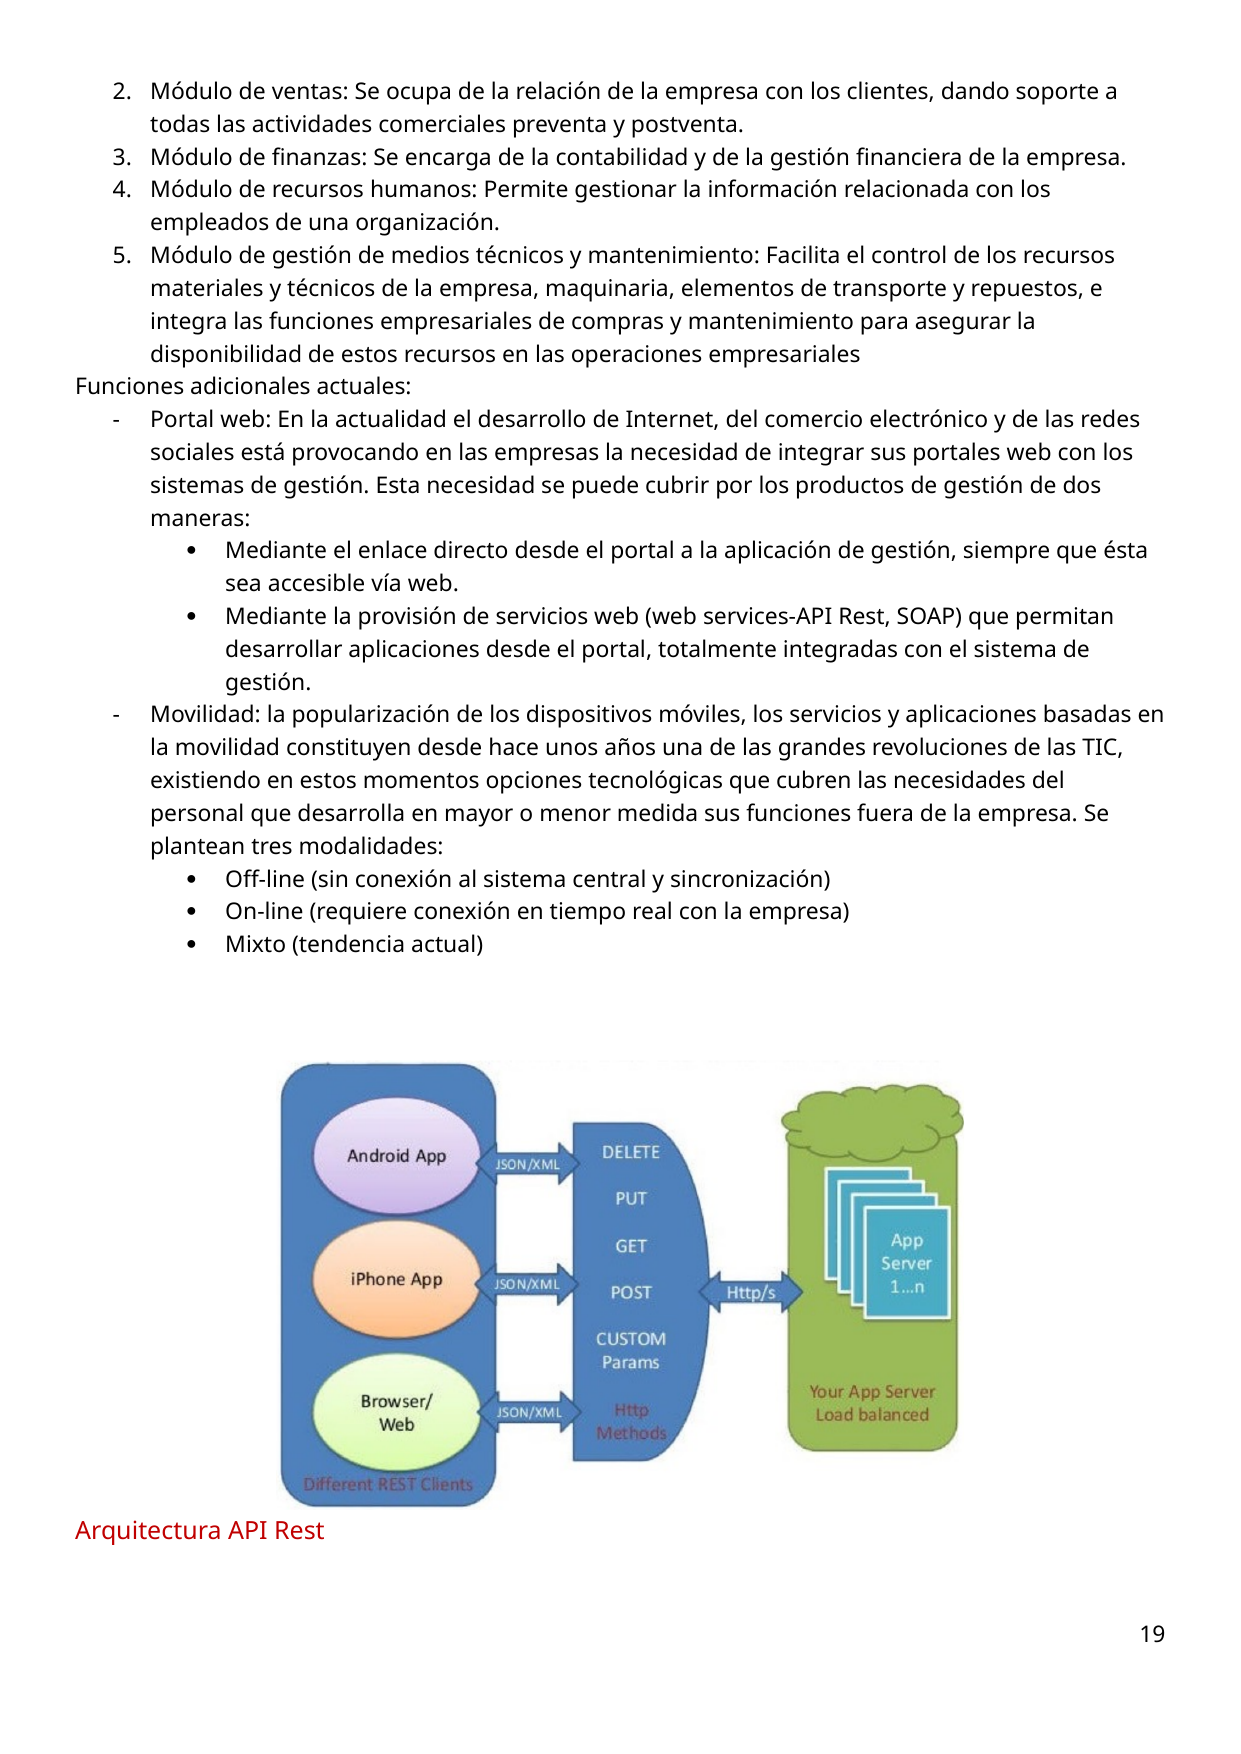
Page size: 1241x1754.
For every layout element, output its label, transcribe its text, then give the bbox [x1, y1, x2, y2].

list Portal web: En la actualidad el desarrollo de Internet, del comercio electrónico y de las redes sociales está provocando en las empresas la necesidad de integrar sus portales web con los sistemas de gestión. Esta necesidad se puede cubrir por los productos de gestión de dos maneras: [112, 403, 1165, 533]
picture [276, 1060, 965, 1510]
list Módulo de ventas: Se ocupa de la relación de la empresa con los clientes, dando soporte a todas las actividades comerciales preventa y postventa. [112, 75, 1165, 139]
list Movilidad: la popularización de los dispositivos móviles, los servicios y aplicaciones basadas en la movilidad constituyen desde hace unos años una de las grandes revoluciones de las TIC, existiendo en estos momentos opciones tecnológicas que cubren las necesidades del personal que desarrolla en mayor o menor medida sus funciones fuera de la empresa. Se plantean tres modalidades: [112, 698, 1165, 861]
list Mediante la provisión de servicios web (web services-API Rest, SOAP) que permitan desarrollar aplicaciones desde el portal, totalmente integradas con el sistema de gestión. [187, 600, 1165, 697]
list Módulo de gestión de medios técnicos y mantenimiento: Facilita el control de los recursos materiales y técnicos de la empresa, maquinaria, elementos de transporte y repuestos, e integra las funciones empresariales de compras y mantenimiento para asegurar la disponibilidad de estos recursos en las operaciones empresariales [112, 239, 1165, 369]
list Off-line (sin conexión al sistema central y sincronización) [187, 862, 1165, 894]
text Funciones adicionales actuales: [75, 370, 1165, 402]
list On-line (requiere conexión en tiempo real con la empresa) [187, 895, 1165, 927]
list Mixto (tendencia actual) [187, 928, 1165, 959]
list Módulo de recursos humanos: Permite gestionar la información relacionada con los empleados de una organización. [112, 173, 1165, 237]
list Mediante el enlace directo desde el portal a la aplicación de gestión, siempre que ésta sea accesible vía web. [187, 534, 1165, 598]
list Módulo de finanzas: Se encarga de la contabilidad y de la gestión financiera de la empresa. [112, 141, 1165, 172]
